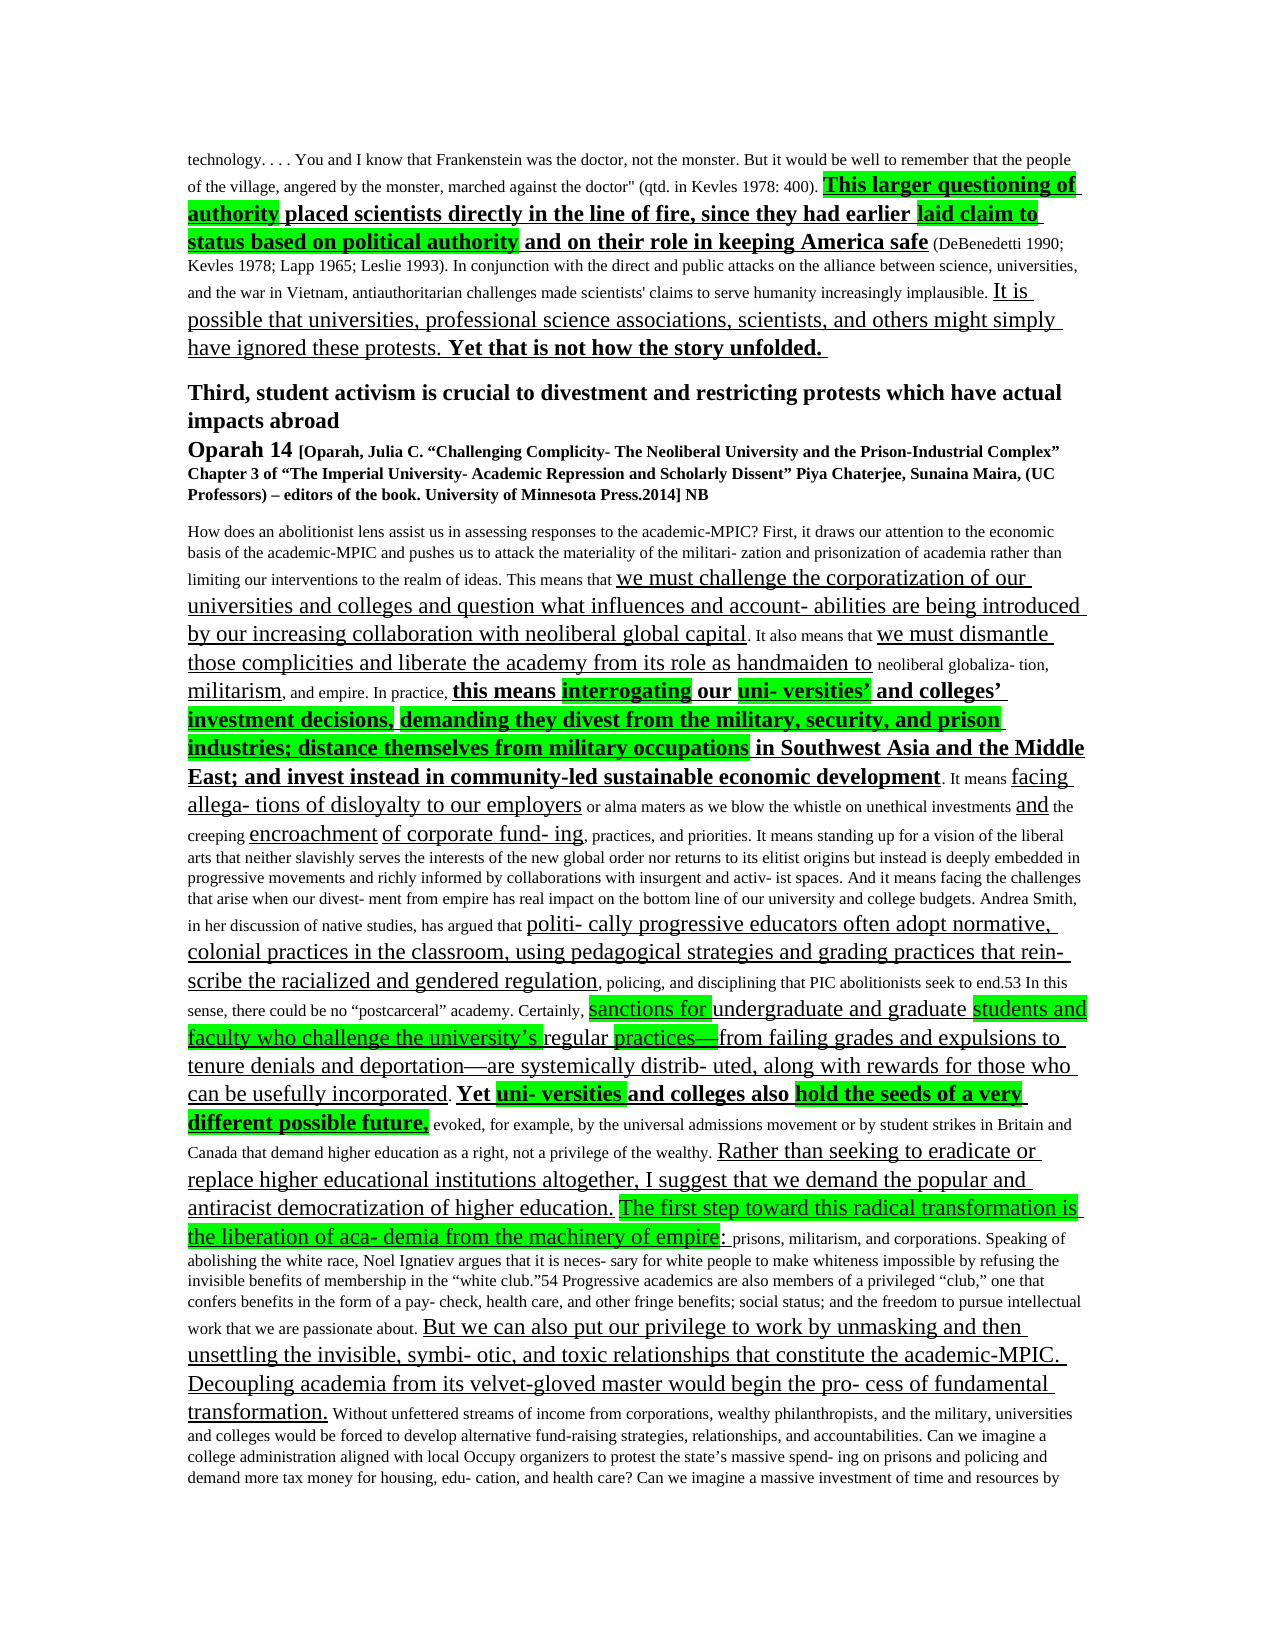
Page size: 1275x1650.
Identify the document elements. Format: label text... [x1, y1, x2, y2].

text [187, 150, 1087, 360]
text Oparah 14 [Oparah, Julia C. “Challenging Complicity- The Neoliberal University and the Prison-Industrial Complex” Chapter 3 of “The Imperial University- Academic Repression and Scholarly Dissent” Piya Chaterjee, Sunaina Maira, (UC Professors) – editors of the book. University of Minnesota Press.2014] NB [187, 436, 1087, 504]
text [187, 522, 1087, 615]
subtitle Third, student activism is crucial to divestment and restricting protests which have actual impacts abroad [187, 379, 1087, 434]
